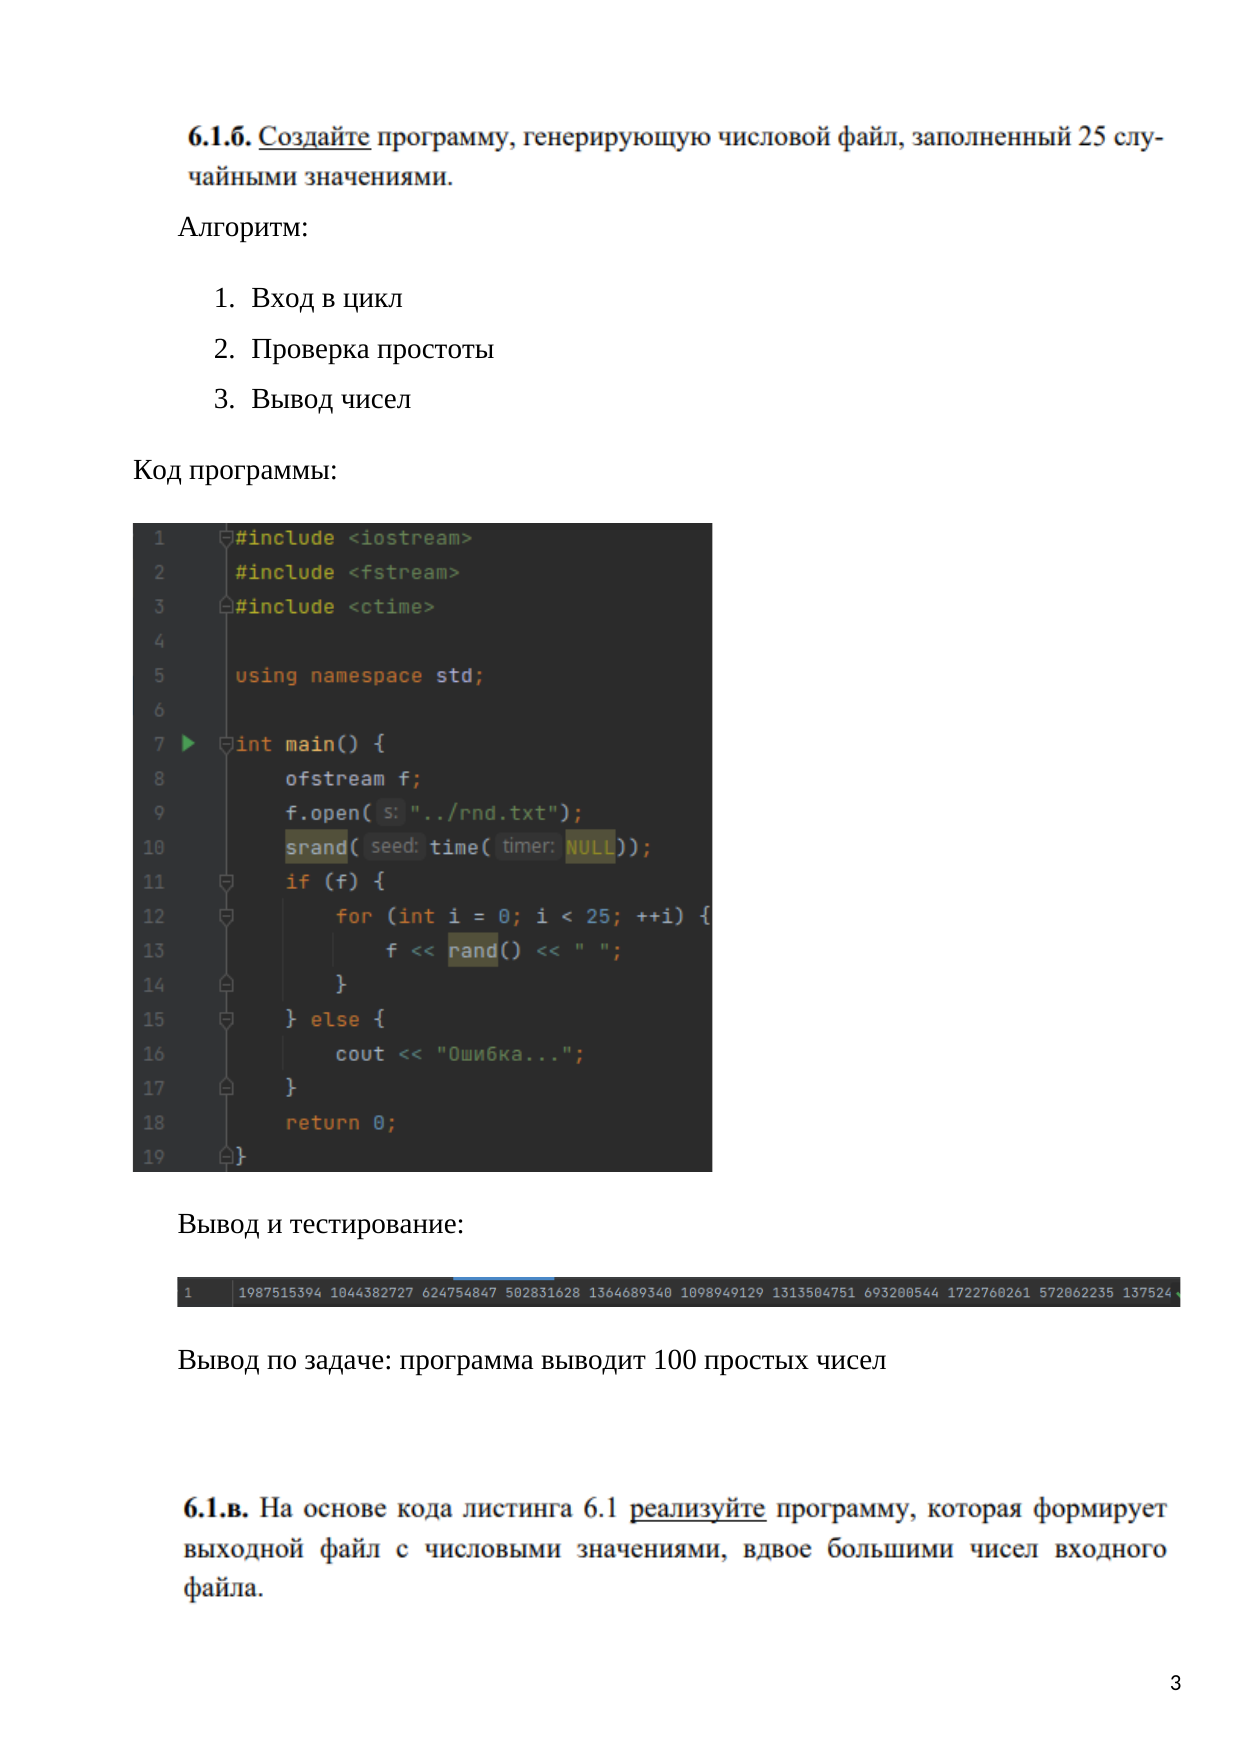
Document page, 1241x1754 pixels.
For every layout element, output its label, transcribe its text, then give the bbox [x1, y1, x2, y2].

picture [177, 1277, 1181, 1307]
text Вывод и тестирование: [133, 1207, 1181, 1240]
picture [132, 523, 713, 1172]
picture [177, 118, 1181, 193]
list Проверка простоты [213, 331, 1181, 364]
text Вывод по задаче: программа выводит 100 простых чисел [177, 1342, 1181, 1375]
list Вход в цикл [213, 281, 1181, 314]
text Алгоритм: [177, 193, 1181, 243]
text Код программы: [133, 452, 1181, 486]
picture [177, 1484, 1181, 1606]
list Вывод чисел [213, 381, 1181, 415]
